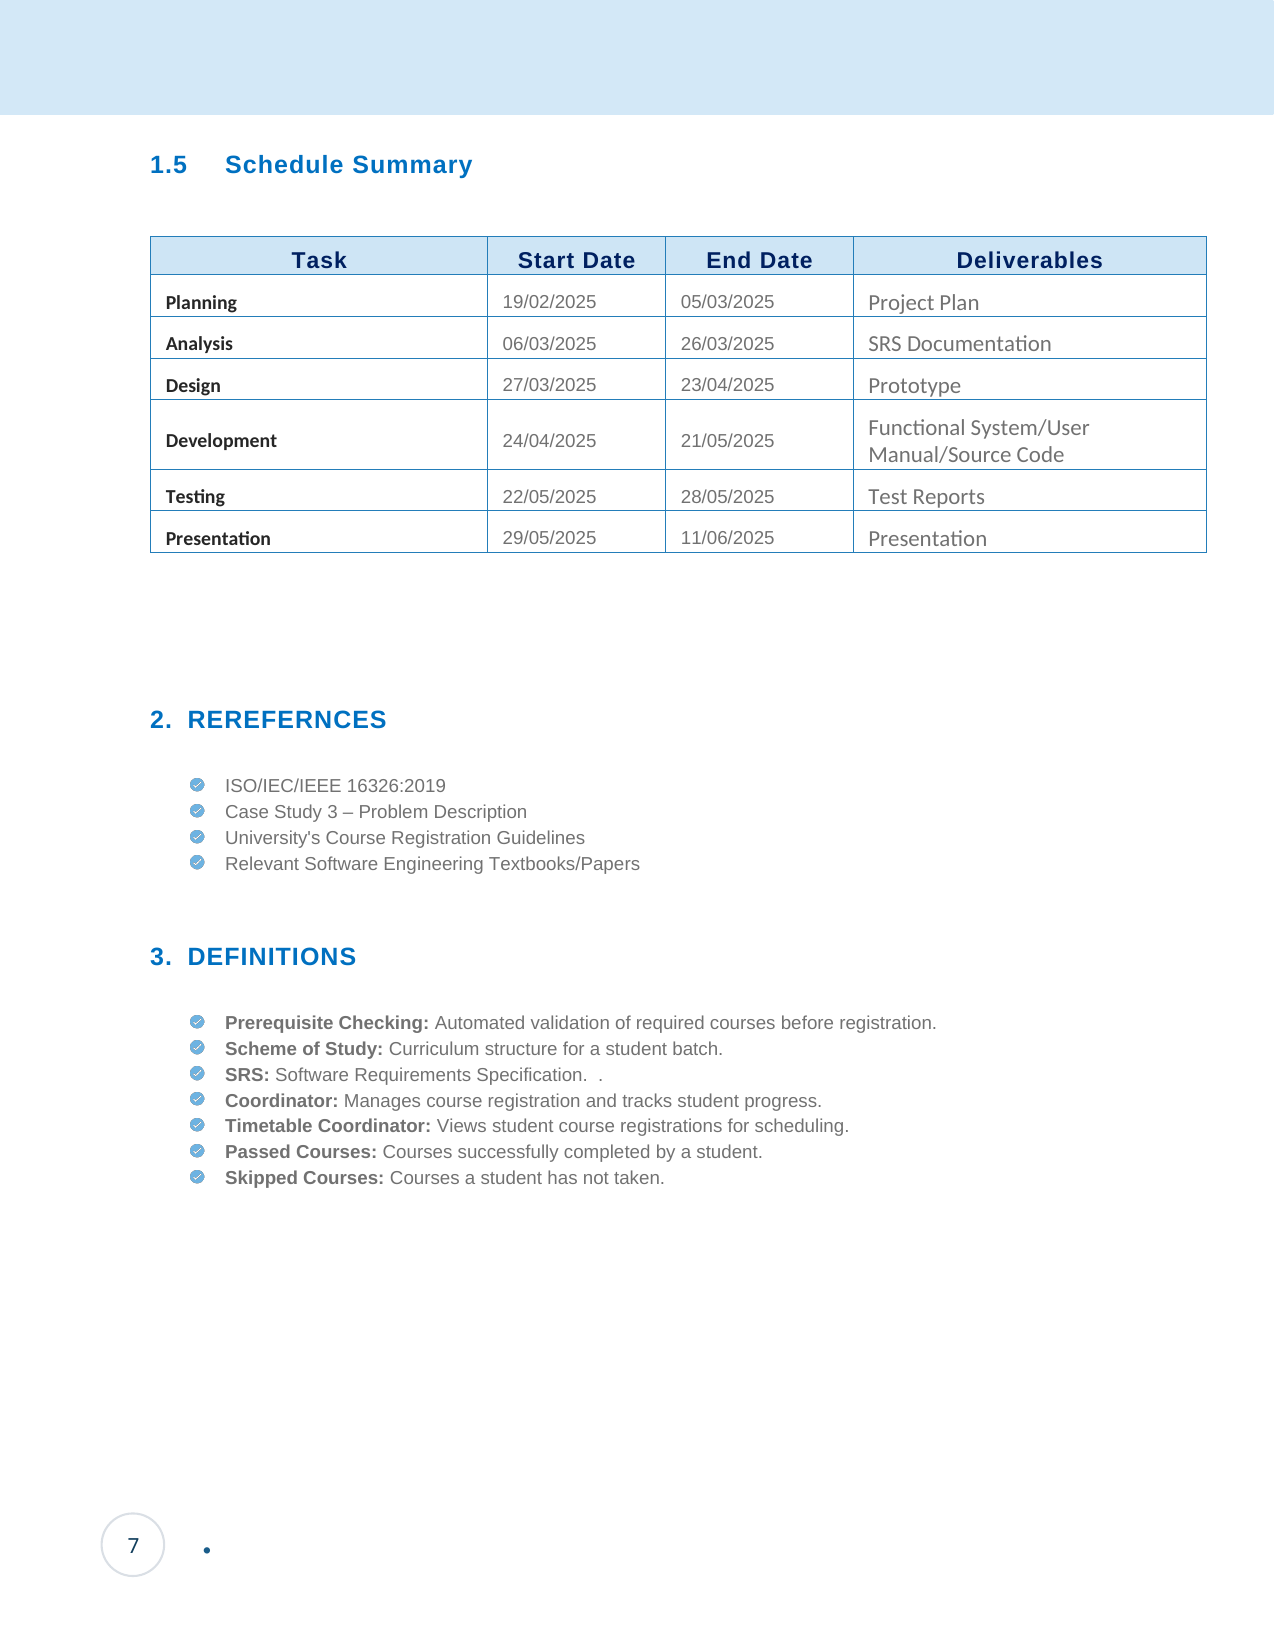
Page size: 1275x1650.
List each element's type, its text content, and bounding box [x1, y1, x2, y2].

list Passed Courses: Courses successfully completed by a student. [187, 1141, 1125, 1163]
table_cell Project Plan [854, 275, 1206, 316]
subtitle Schedule Summary [150, 150, 1125, 179]
table_header Deliverables [854, 237, 1206, 274]
table_cell 06/03/2025 [488, 317, 665, 357]
table_cell 19/02/2025 [488, 275, 665, 316]
table_cell Planning [151, 275, 487, 316]
table_cell 22/05/2025 [488, 470, 665, 510]
picture [188, 776, 206, 793]
picture [188, 1064, 206, 1082]
picture [188, 853, 206, 871]
picture [188, 1142, 206, 1159]
table_cell 23/04/2025 [666, 359, 853, 399]
subtitle REREFERNCES [150, 705, 1125, 763]
list Timetable Coordinator: Views student course registrations for scheduling. [187, 1115, 1125, 1137]
list ISO/IEC/IEEE 16326:2019 [187, 775, 1125, 797]
picture [188, 1038, 206, 1056]
table_header Task [151, 237, 487, 274]
list Skipped Courses: Courses a student has not taken. [187, 1167, 1125, 1188]
table_cell Test Reports [854, 470, 1206, 510]
table_header End Date [666, 237, 853, 274]
table_cell Testing [151, 470, 487, 510]
picture [188, 1013, 206, 1030]
picture [188, 828, 206, 845]
table_header Start Date [488, 237, 665, 274]
table_cell SRS Documentation [854, 317, 1206, 357]
table_cell 21/05/2025 [666, 400, 853, 469]
table_cell 27/03/2025 [488, 359, 665, 399]
list Coordinator: Manages course registration and tracks student progress. [187, 1089, 1125, 1111]
table_cell 28/05/2025 [666, 470, 853, 510]
table_cell Functional System/User Manual/Source Code [854, 400, 1206, 469]
list Case Study 3 – Problem Description [187, 801, 1125, 823]
picture [188, 802, 206, 819]
table_cell 11/06/2025 [666, 511, 853, 552]
picture [188, 1168, 206, 1185]
table_cell 26/03/2025 [666, 317, 853, 357]
table_cell Presentation [854, 511, 1206, 552]
picture [188, 1116, 206, 1133]
table_cell 05/03/2025 [666, 275, 853, 316]
list Scheme of Study: Curriculum structure for a student batch. [187, 1038, 1125, 1059]
table_cell 29/05/2025 [488, 511, 665, 552]
table_cell Prototype [854, 359, 1206, 399]
list SRS: Software Requirements Specification. . [187, 1064, 1125, 1085]
list Prerequisite Checking: Automated validation of required courses before registration. [187, 1012, 1125, 1033]
list University's Course Registration Guidelines [187, 827, 1125, 848]
table_cell 24/04/2025 [488, 400, 665, 469]
subtitle DEFINITIONS [150, 942, 1125, 999]
table_cell Design [151, 359, 487, 399]
list Relevant Software Engineering Textbooks/Papers [187, 853, 1125, 874]
table_cell Development [151, 400, 487, 469]
table_cell Analysis [151, 317, 487, 357]
table_cell Presentation [151, 511, 487, 552]
picture [188, 1090, 206, 1107]
